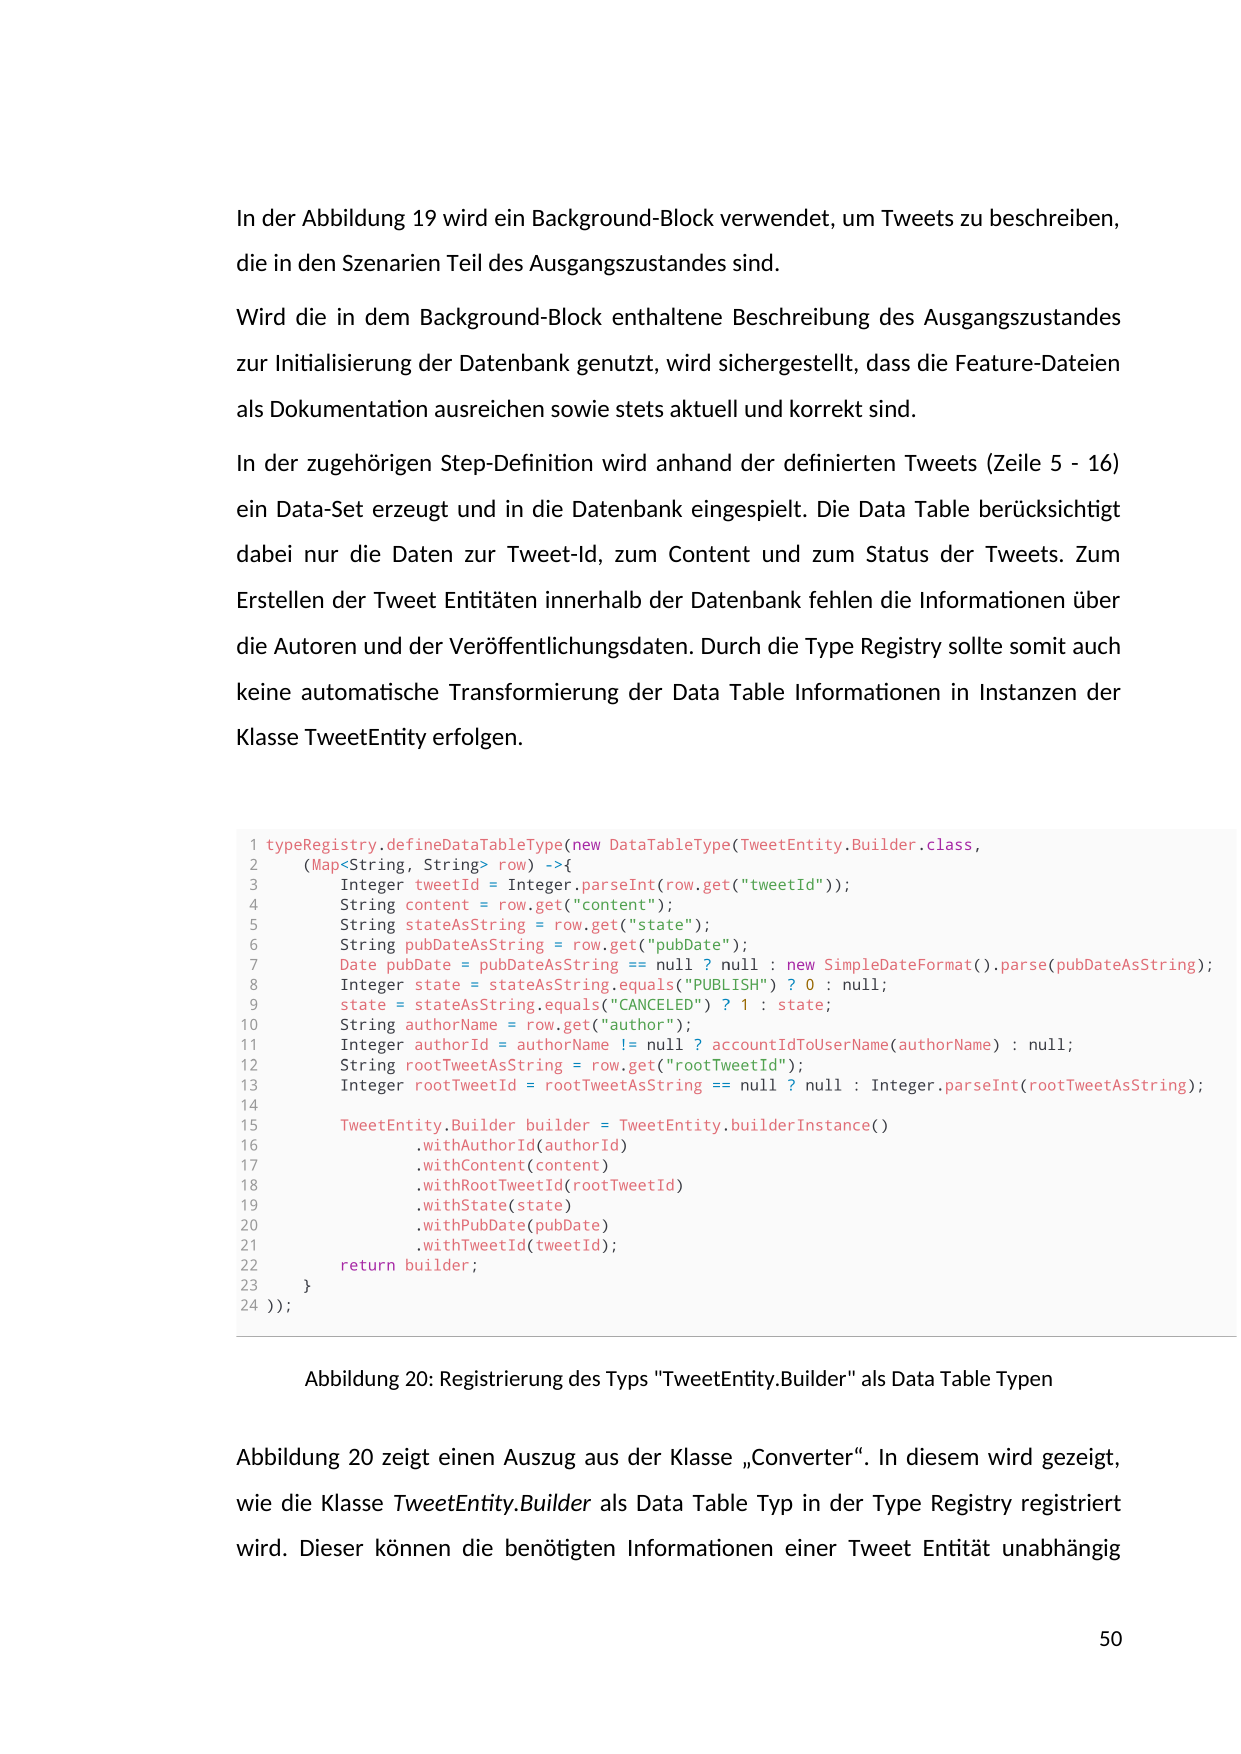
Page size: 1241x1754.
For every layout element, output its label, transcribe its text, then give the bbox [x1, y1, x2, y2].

picture [236, 829, 1237, 1337]
text In der zugehörigen Step-Definition wird anhand der definierten Tweets (Zeile 5 - 16) ein Data-Set erzeugt und in die Datenbank eingespielt. Die Data Table berücksichtigt dabei nur die Daten zur Tweet-Id, zum Content und zum Status der Tweets. Zum Erstellen der Tweet Entitäten innerhalb der Datenbank fehlen die Informationen über die Autoren und der Veröffentlichungsdaten. Durch die Type Registry sollte somit auch keine automatische Transformierung der Data Table Informationen in Instanzen der Klasse TweetEntity erfolgen. [236, 447, 1122, 752]
text Wird die in dem Background-Block enthaltene Beschreibung des Ausgangszustandes zur Initialisierung der Datenbank genutzt, wird sichergestellt, dass die Feature-Dateien als Dokumentation ausreichen sowie stets aktuell und korrekt sind. [236, 302, 1122, 423]
text In der Abbildung 19 wird ein Background-Block verwendet, um Tweets zu beschreiben, die in den Szenarien Teil des Ausgangszustandes sind. [236, 202, 1122, 278]
